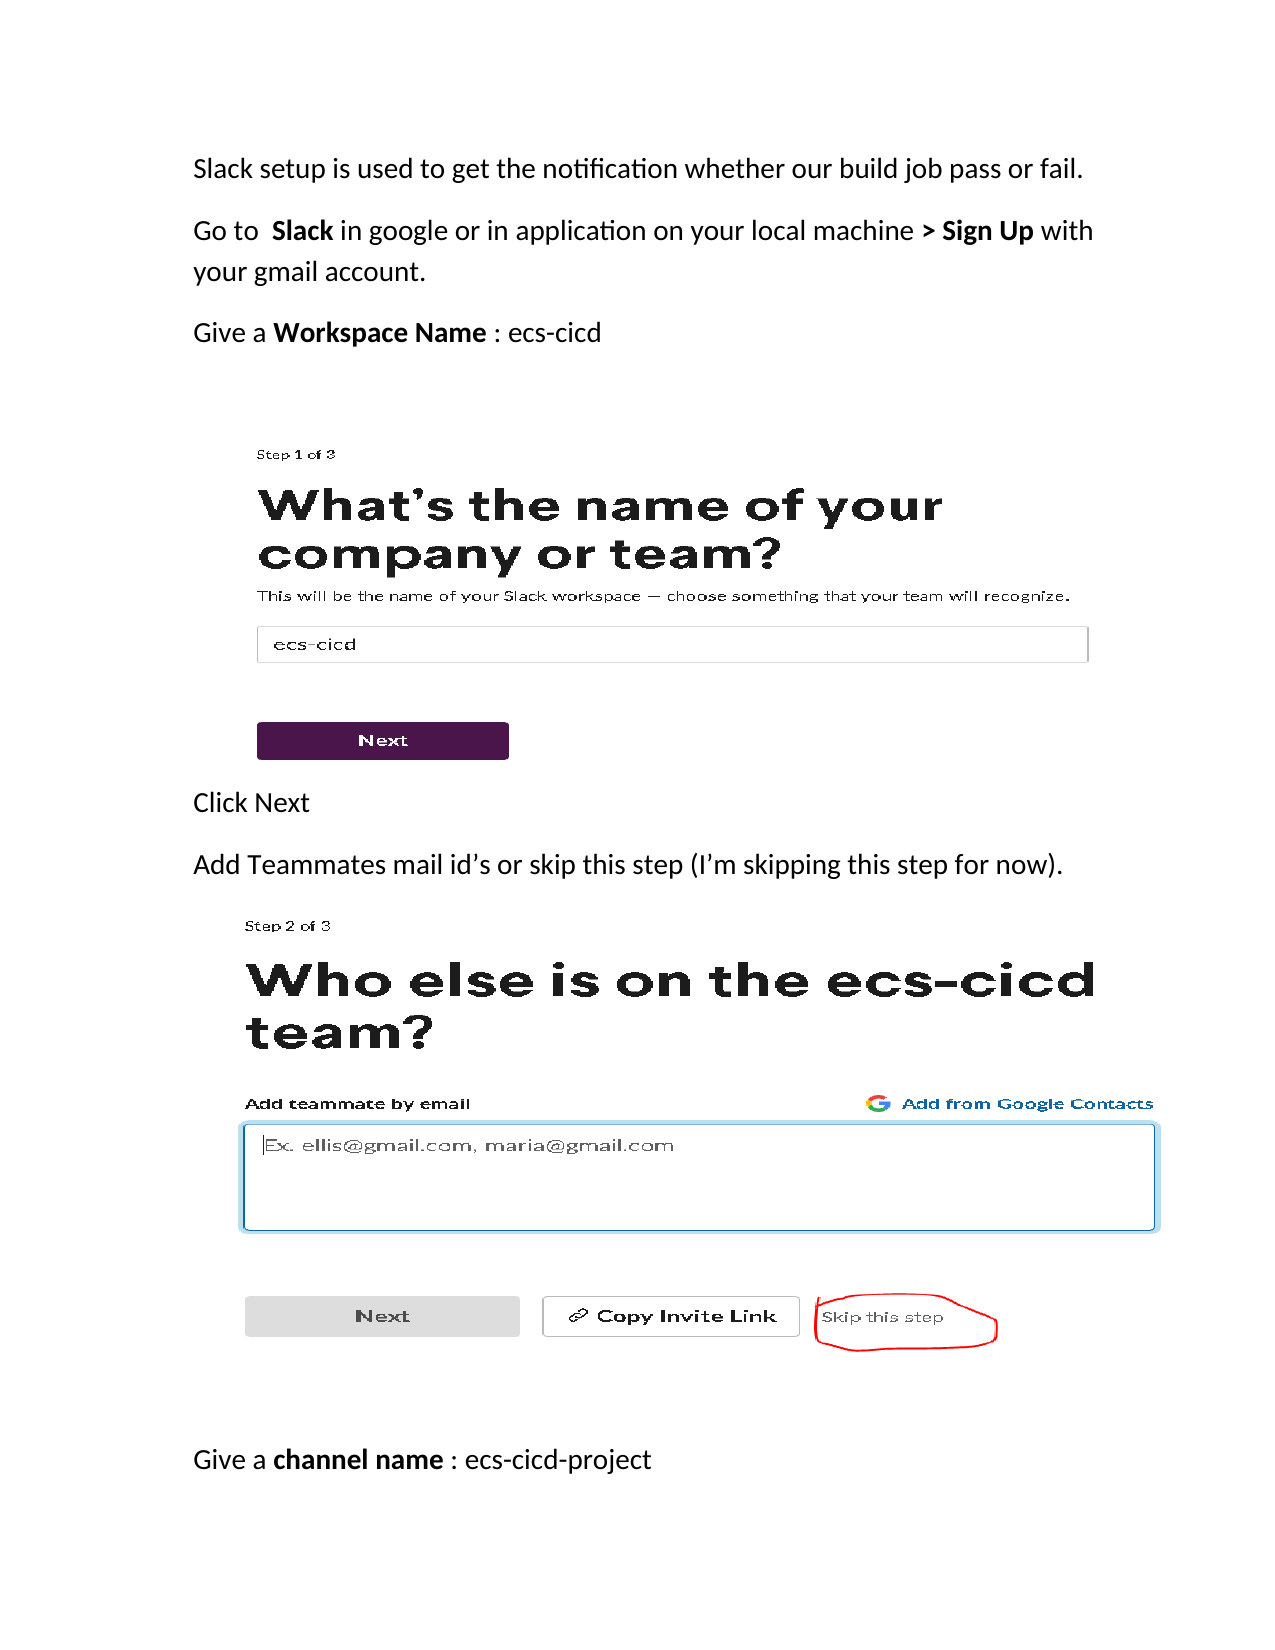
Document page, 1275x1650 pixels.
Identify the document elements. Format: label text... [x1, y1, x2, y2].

text Add Teammates mail id’s or skip this step (I’m skipping this step for now). [193, 846, 1125, 881]
text Go to Slack in google or in application on your local machine > Sign Up with your gmail account. [193, 212, 1125, 288]
text Click Next [193, 779, 1125, 819]
picture [193, 907, 1200, 1355]
picture [193, 438, 1127, 779]
text Give a channel name : ecs-cicd-project [193, 1441, 1125, 1477]
text Slack setup is used to get the notification whether our build job pass or fail. [193, 150, 1125, 186]
text Give a Workspace Name : ecs-cicd [193, 314, 1125, 350]
